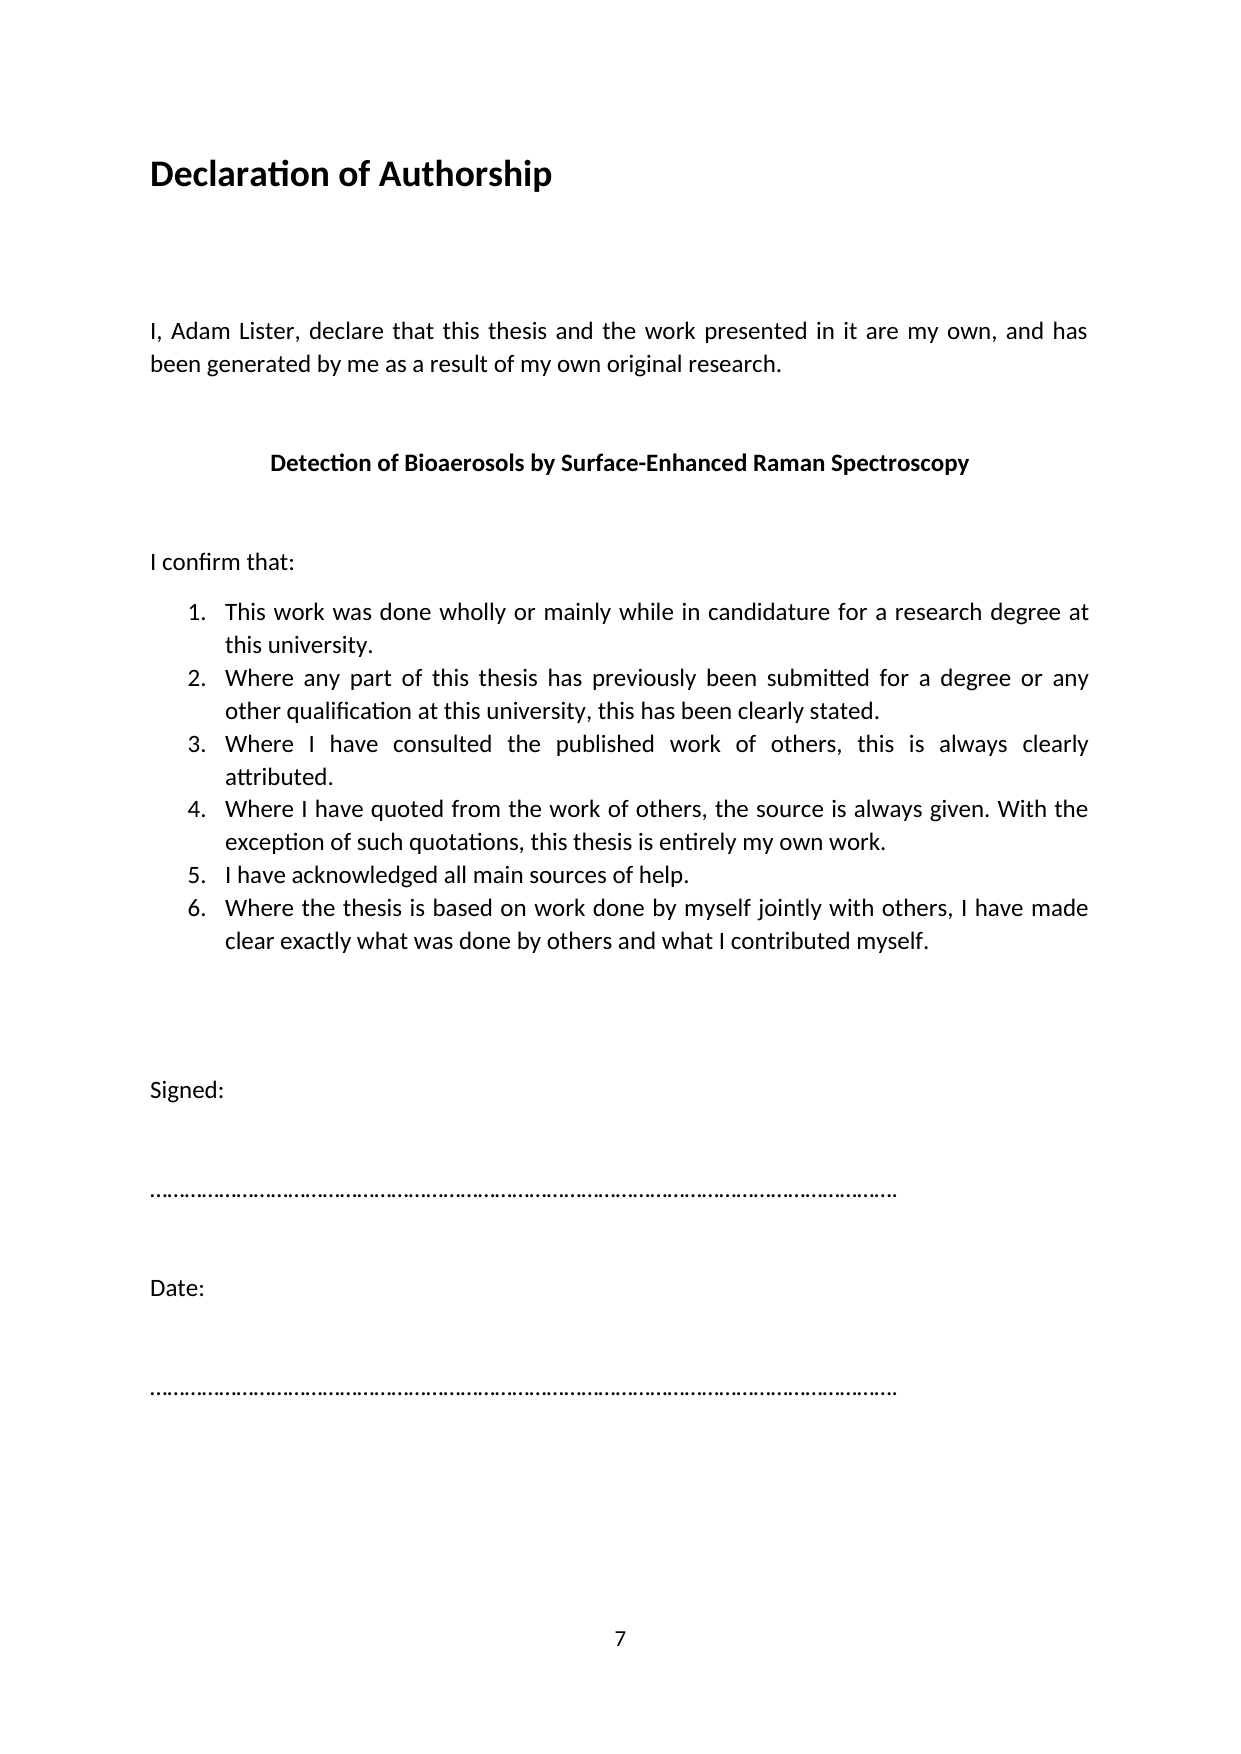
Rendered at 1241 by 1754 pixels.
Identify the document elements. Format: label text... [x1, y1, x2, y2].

text Signed: [150, 1074, 1090, 1104]
list Where I have quoted from the work of others, the source is always given. With the exception of such quotations, this thesis is entirely my own work. [187, 794, 1090, 857]
text Date: [150, 1272, 1090, 1303]
list Where I have consulted the published work of others, this is always clearly attributed. [187, 728, 1090, 791]
list I have acknowledged all main sources of help. [187, 859, 1090, 890]
text I, Adam Lister, declare that this thesis and the work presented in it are my own, and has been generated by me as a result of my own original research. [150, 315, 1090, 379]
text …………………………………………………………………………………………………………………. [150, 1372, 1090, 1402]
list Where the thesis is based on work done by myself jointly with others, I have made clear exactly what was done by others and what I contributed myself. [187, 892, 1090, 956]
list This work was done wholly or mainly while in candidature for a research degree at this university. [187, 596, 1090, 659]
text I confirm that: [150, 547, 1090, 577]
text Declaration of Authorship [150, 150, 1090, 196]
text Detection of Bioaerosols by Surface-Enhanced Raman Spectroscopy [150, 447, 1090, 478]
text …………………………………………………………………………………………………………………. [150, 1173, 1090, 1204]
list Where any part of this thesis has previously been submitted for a degree or any other qualification at this university, this has been clearly stated. [187, 662, 1090, 725]
